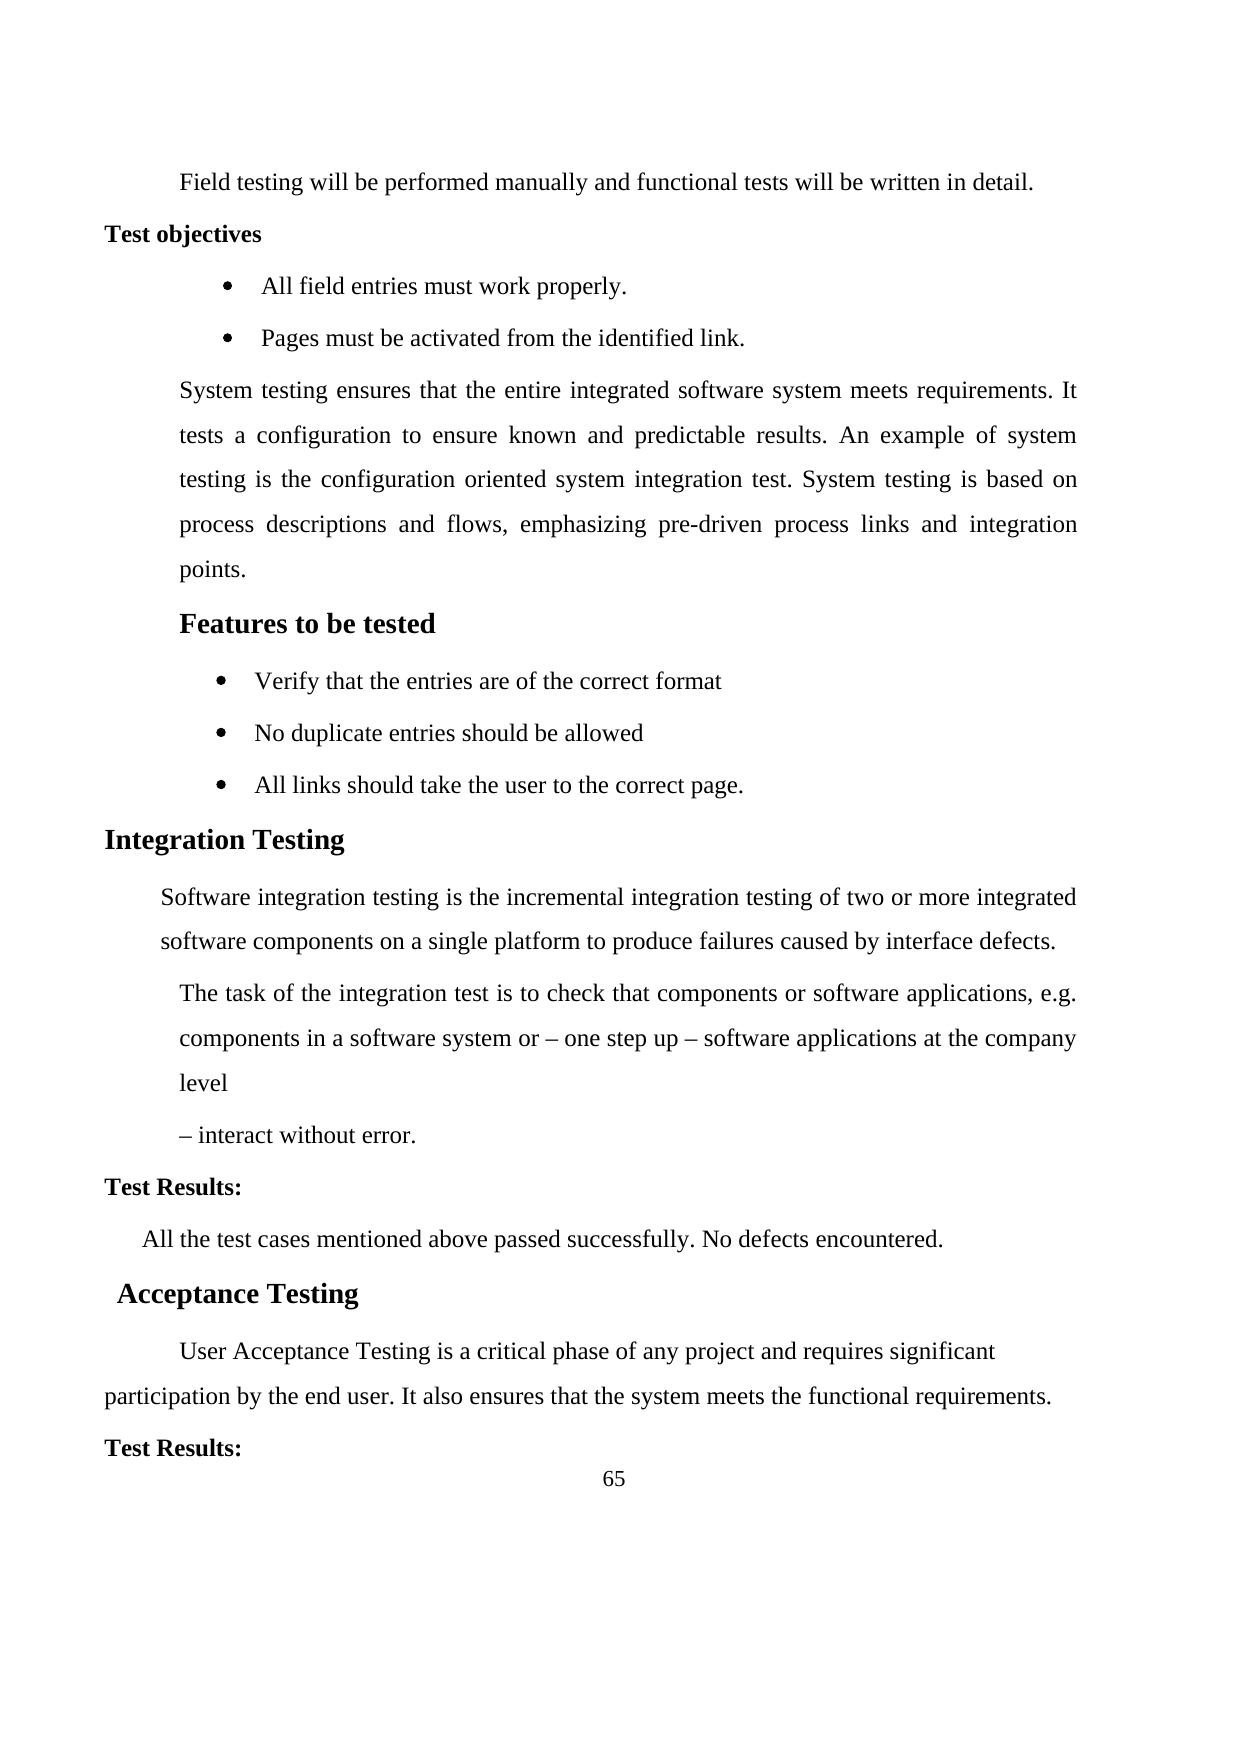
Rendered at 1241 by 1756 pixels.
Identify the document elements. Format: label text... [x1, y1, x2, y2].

text Test Results: [104, 1433, 1092, 1462]
list All links should take the user to the correct page. [217, 770, 1092, 799]
text Acceptance Testing [104, 1276, 1092, 1310]
text Features to be tested [179, 606, 1092, 640]
text Test objectives [104, 219, 1092, 247]
list Verify that the entries are of the correct format [217, 666, 1092, 694]
text System testing ensures that the entire integrated software system meets requirements. It tests a configuration to ensure known and predictable results. An example of system testing is the configuration oriented system integration test. System testing is based on process descriptions and flows, emphasizing pre-driven process links and integration points. [179, 375, 1078, 583]
list No duplicate entries should be allowed [217, 718, 1092, 747]
text Field testing will be performed manually and functional tests will be written in detail. [179, 167, 1092, 195]
text Test Results: [104, 1172, 1092, 1201]
text Integration Testing [104, 822, 1092, 856]
text Software integration testing is the incremental integration testing of two or more integrated software components on a single platform to produce failures caused by interface defects. [160, 882, 1078, 955]
text All the test cases mentioned above passed successfully. No defects encountered. [104, 1224, 1092, 1253]
text The task of the integration test is to check that components or software applications, e.g. components in a software system or – one step up – software applications at the company level [179, 978, 1078, 1097]
text – interact without error. [179, 1120, 1092, 1149]
text User Acceptance Testing is a critical phase of any project and requires significant participation by the end user. It also ensures that the system meets the functional requirements. [104, 1336, 1078, 1409]
list Pages must be activated from the identified link. [223, 323, 1092, 352]
list All field entries must work properly. [223, 271, 1092, 299]
